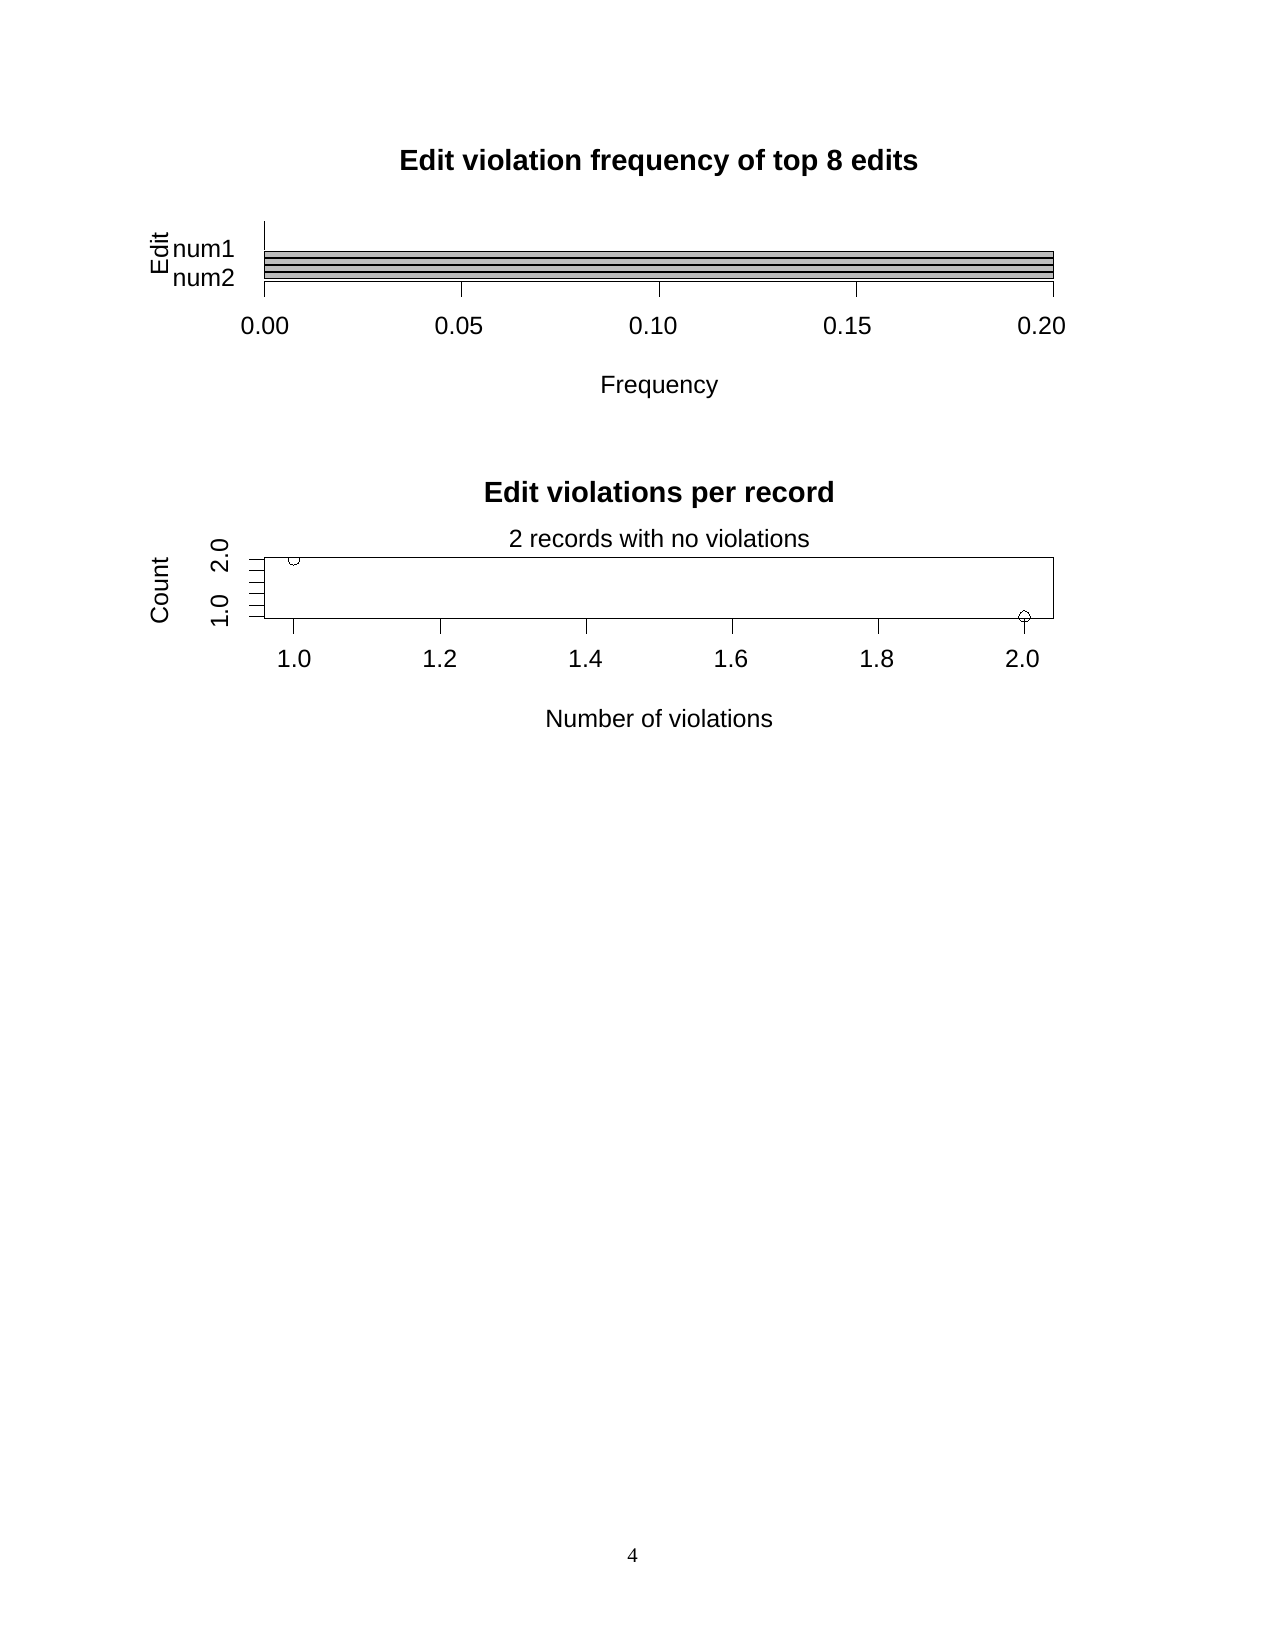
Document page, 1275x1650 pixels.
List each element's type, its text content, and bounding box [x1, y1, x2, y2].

text 0.00 0.05 0.10 0.15 0.20 [240, 312, 1096, 339]
text 1.0 1.2 1.4 1.6 1.8 2.0 [277, 645, 1096, 672]
text 2 records with no violations [504, 524, 814, 551]
text Number of violations [541, 703, 777, 732]
text Frequency [596, 371, 722, 398]
text num1 num2 [172, 234, 239, 291]
text Edit violations per record [479, 475, 839, 509]
text Edit violation frequency of top 8 edits [399, 144, 1096, 176]
